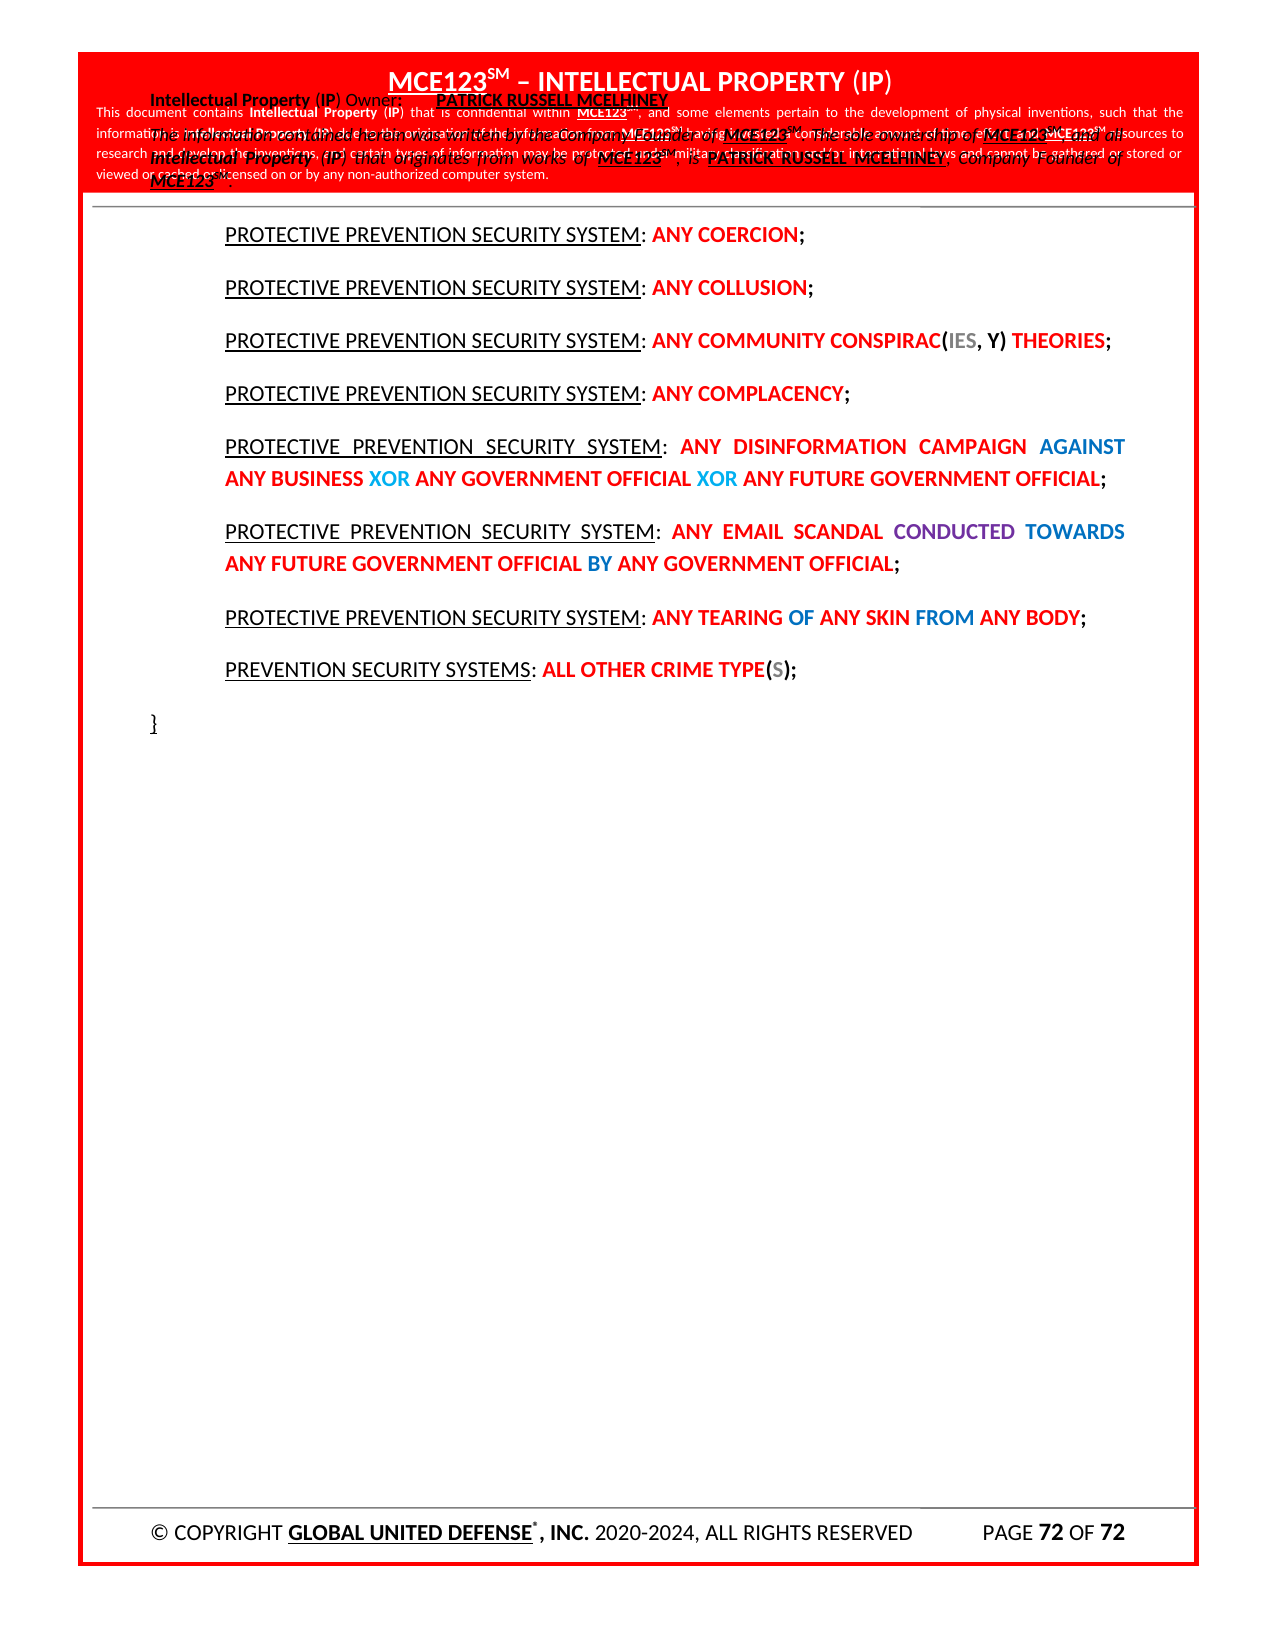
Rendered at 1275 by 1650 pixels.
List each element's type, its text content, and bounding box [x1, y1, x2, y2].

text PROTECTIVE PREVENTION SECURITY SYSTEM: ANY COMMUNITY CONSPIRAC(IES, Y) THEORIES; [225, 326, 1125, 354]
text PROTECTIVE PREVENTION SECURITY SYSTEM: ANY COMPLACENCY; [225, 379, 1125, 407]
text PREVENTION SECURITY SYSTEMS: ALL OTHER CRIME TYPE(S); [187, 656, 1125, 684]
text PROTECTIVE PREVENTION SECURITY SYSTEM: ANY DISINFORMATION CAMPAIGN AGAINST ANY BUSINESS XOR ANY GOVERNMENT OFFICIAL XOR ANY FUTURE GOVERNMENT OFFICIAL; [225, 432, 1125, 492]
text PROTECTIVE PREVENTION SECURITY SYSTEM: ANY TEARING OF ANY SKIN FROM ANY BODY; [225, 603, 1125, 631]
text PROTECTIVE PREVENTION SECURITY SYSTEM: ANY COLLUSION; [225, 273, 1125, 301]
text } [150, 709, 1125, 737]
text PROTECTIVE PREVENTION SECURITY SYSTEM: ANY EMAIL SCANDAL CONDUCTED TOWARDS ANY FUTURE GOVERNMENT OFFICIAL BY ANY GOVERNMENT OFFICIAL; [225, 517, 1125, 578]
text PROTECTIVE PREVENTION SECURITY SYSTEM: ANY COERCION; [225, 220, 1125, 248]
